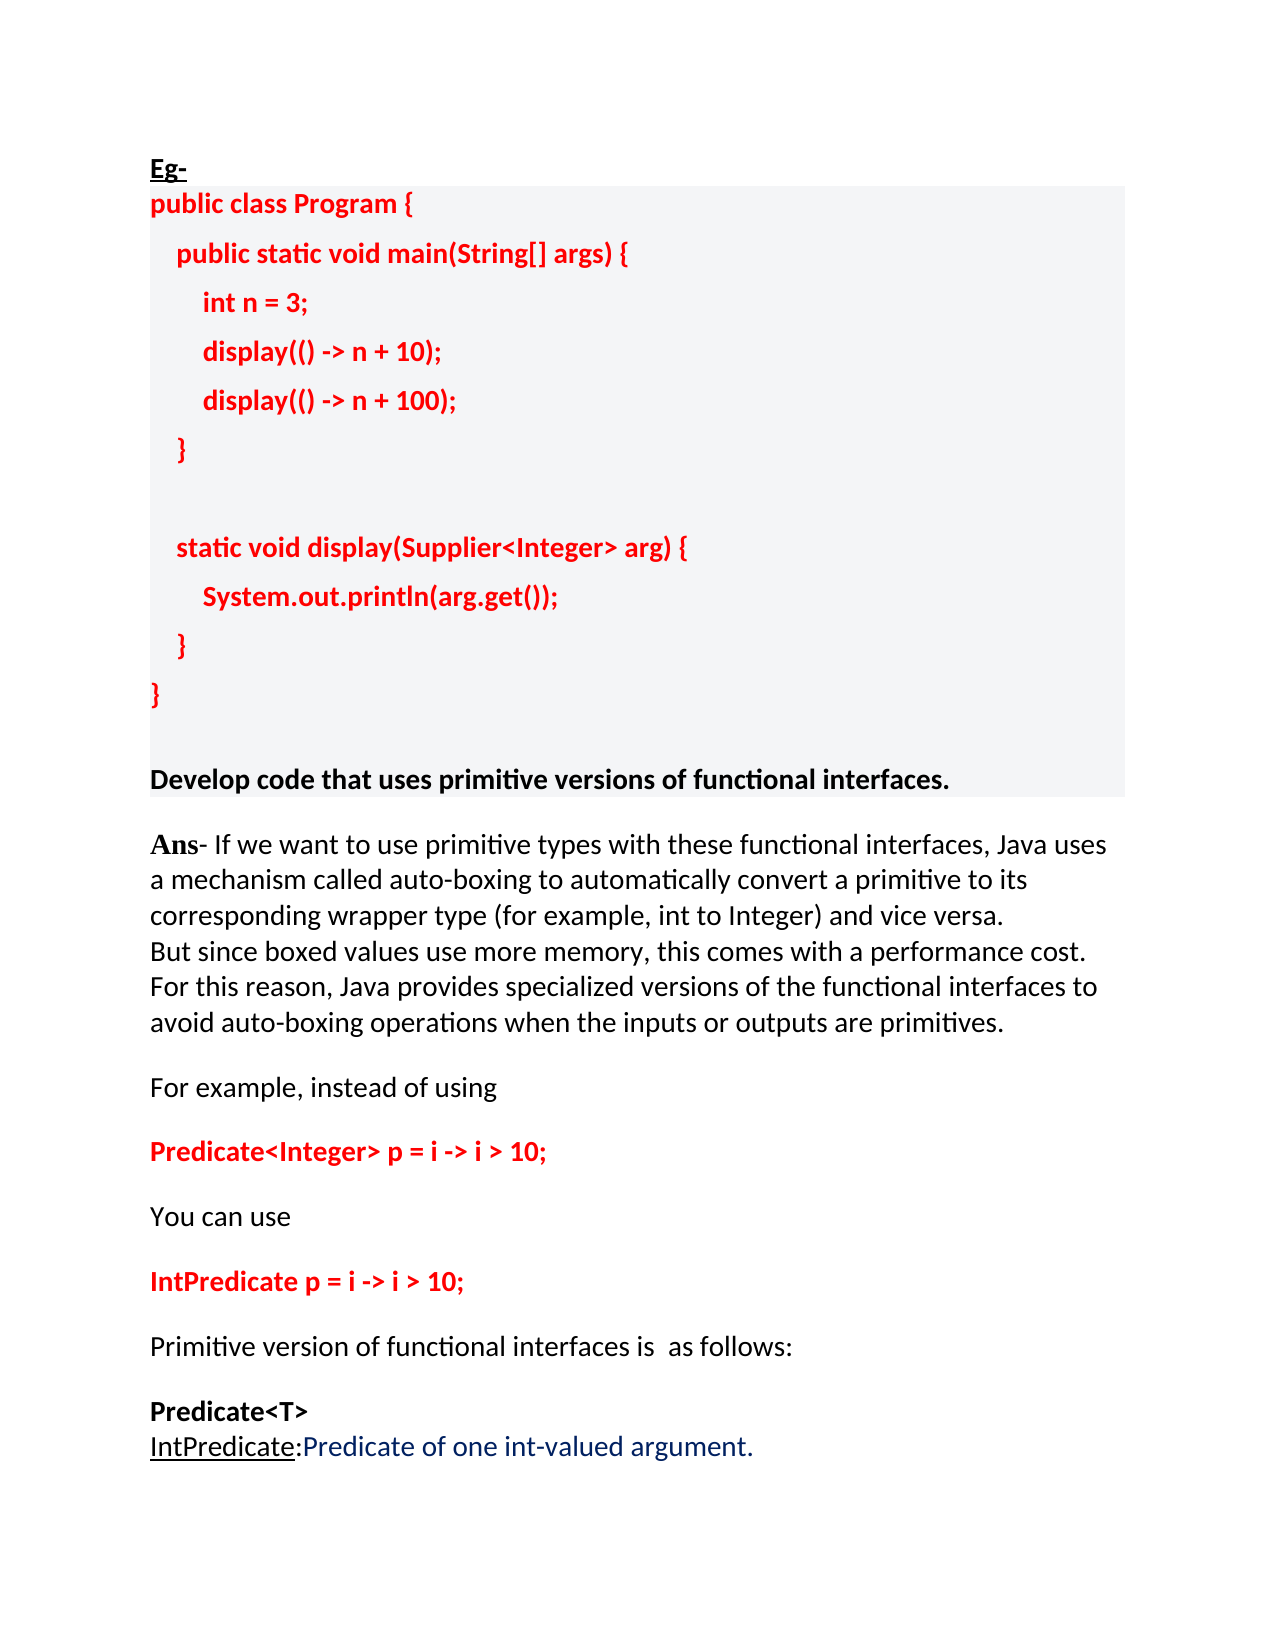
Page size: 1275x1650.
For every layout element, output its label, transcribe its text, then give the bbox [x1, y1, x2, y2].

text public static void main(String[] args) { [150, 235, 1125, 270]
text IntPredicate p = i -> i > 10; [150, 1263, 1125, 1299]
text int n = 3; [150, 284, 1125, 319]
text Develop code that uses primitive versions of functional interfaces. [150, 725, 1125, 797]
text } [150, 431, 1125, 467]
text public class Program { [150, 186, 1125, 221]
text } [150, 627, 1125, 663]
text display(() -> n + 10); [150, 333, 1125, 368]
text System.out.println(arg.get()); [150, 578, 1125, 614]
text Eg- [150, 150, 1125, 186]
text You can use [150, 1198, 1125, 1234]
text But since boxed values use more memory, this comes with a performance cost. For this reason, Java provides specialized versions of the functional interfaces to avoid auto-boxing operations when the inputs or outputs are primitives. [150, 933, 1125, 1039]
text Primitive version of functional interfaces is as follows: [150, 1328, 1125, 1363]
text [150, 1393, 1125, 1464]
text Ans- If we want to use primitive types with these functional interfaces, Java uses a mechanism called auto-boxing to automatically convert a primitive to its corresponding wrapper type (for example, int to Integer) and vice versa. [150, 826, 1125, 933]
text For example, instead of using [150, 1069, 1125, 1104]
text display(() -> n + 100); [150, 382, 1125, 417]
text } [150, 676, 1125, 712]
text Predicate<Integer> p = i -> i > 10; [150, 1133, 1125, 1169]
text static void display(Supplier<Integer> arg) { [150, 529, 1125, 565]
